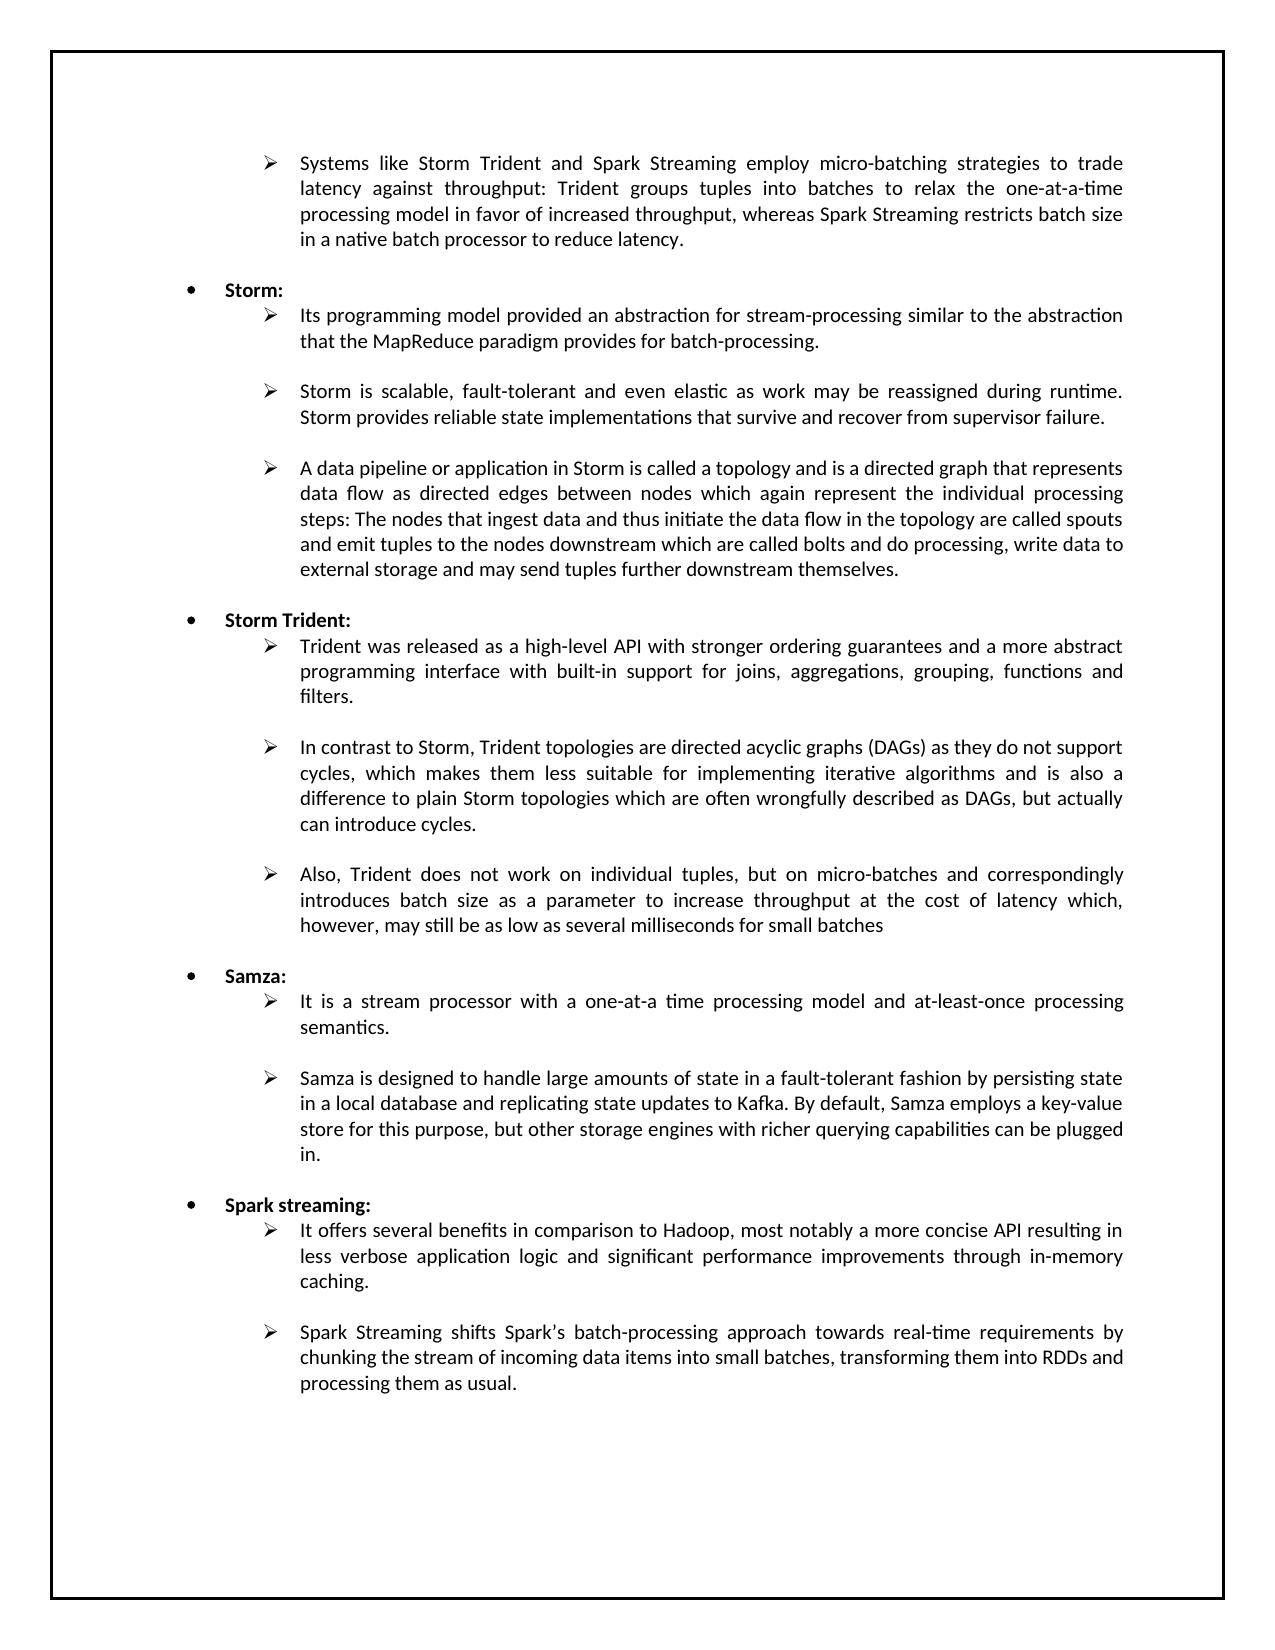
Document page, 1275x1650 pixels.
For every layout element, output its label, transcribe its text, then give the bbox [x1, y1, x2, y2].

list Systems like Storm Trident and Spark Streaming employ micro-batching strategies to trade latency against throughput: Trident groups tuples into batches to relax the one-at-a-time processing model in favor of increased throughput, whereas Spark Streaming restricts batch size in a native batch processor to reduce latency. [262, 150, 1125, 252]
list Spark streaming: [187, 1192, 1125, 1217]
list Storm: [187, 277, 1125, 302]
list Trident was released as a high-level API with stronger ordering guarantees and a more abstract programming interface with built-in support for joins, aggregations, grouping, functions and filters. [262, 633, 1125, 709]
list Samza is designed to handle large amounts of state in a fault-tolerant fashion by persisting state in a local database and replicating state updates to Kafka. By default, Samza employs a key-value store for this purpose, but other storage engines with richer querying capabilities can be plugged in. [262, 1065, 1125, 1167]
list Spark Streaming shifts Spark’s batch-processing approach towards real-time requirements by chunking the stream of incoming data items into small batches, transforming them into RDDs and processing them as usual. [262, 1319, 1125, 1395]
list A data pipeline or application in Storm is called a topology and is a directed graph that represents data flow as directed edges between nodes which again represent the individual processing steps: The nodes that ingest data and thus initiate the data flow in the topology are called spouts and emit tuples to the nodes downstream which are called bolts and do processing, write data to external storage and may send tuples further downstream themselves. [262, 455, 1125, 582]
list Also, Trident does not work on individual tuples, but on micro-batches and correspondingly introduces batch size as a parameter to increase throughput at the cost of latency which, however, may still be as low as several milliseconds for small batches [262, 862, 1125, 938]
list It is a stream processor with a one-at-a time processing model and at-least-once processing semantics. [262, 989, 1125, 1039]
list Samza: [187, 963, 1125, 989]
list Its programming model provided an abstraction for stream-processing similar to the abstraction that the MapReduce paradigm provides for batch-processing. [262, 302, 1125, 353]
list In contrast to Storm, Trident topologies are directed acyclic graphs (DAGs) as they do not support cycles, which makes them less suitable for implementing iterative algorithms and is also a difference to plain Storm topologies which are often wrongfully described as DAGs, but actually can introduce cycles. [262, 734, 1125, 836]
list It offers several benefits in comparison to Hadoop, most notably a more concise API resulting in less verbose application logic and significant performance improvements through in-memory caching. [262, 1217, 1125, 1294]
list Storm is scalable, fault-tolerant and even elastic as work may be reassigned during runtime. Storm provides reliable state implementations that survive and recover from supervisor failure. [262, 379, 1125, 429]
list Storm Trident: [187, 607, 1125, 633]
